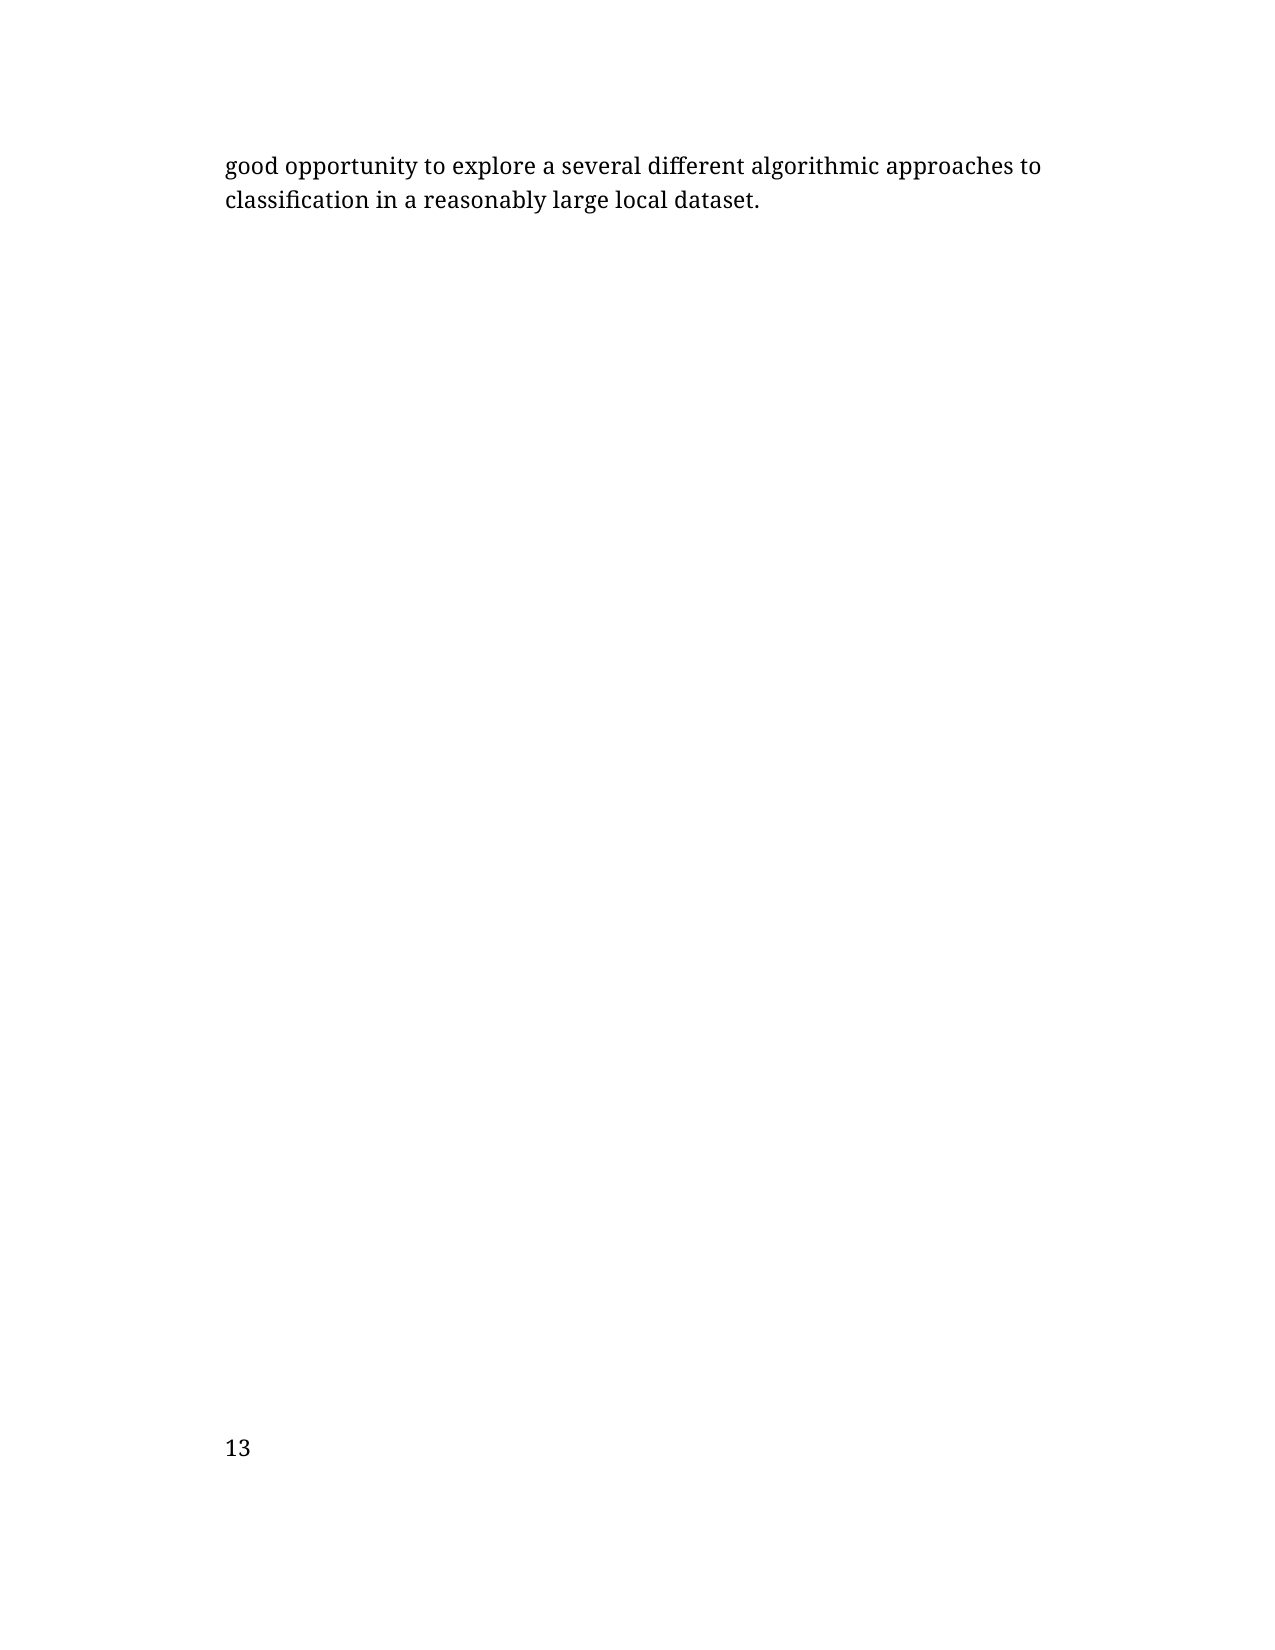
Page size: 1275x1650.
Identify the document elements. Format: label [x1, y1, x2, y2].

text [225, 150, 1050, 215]
